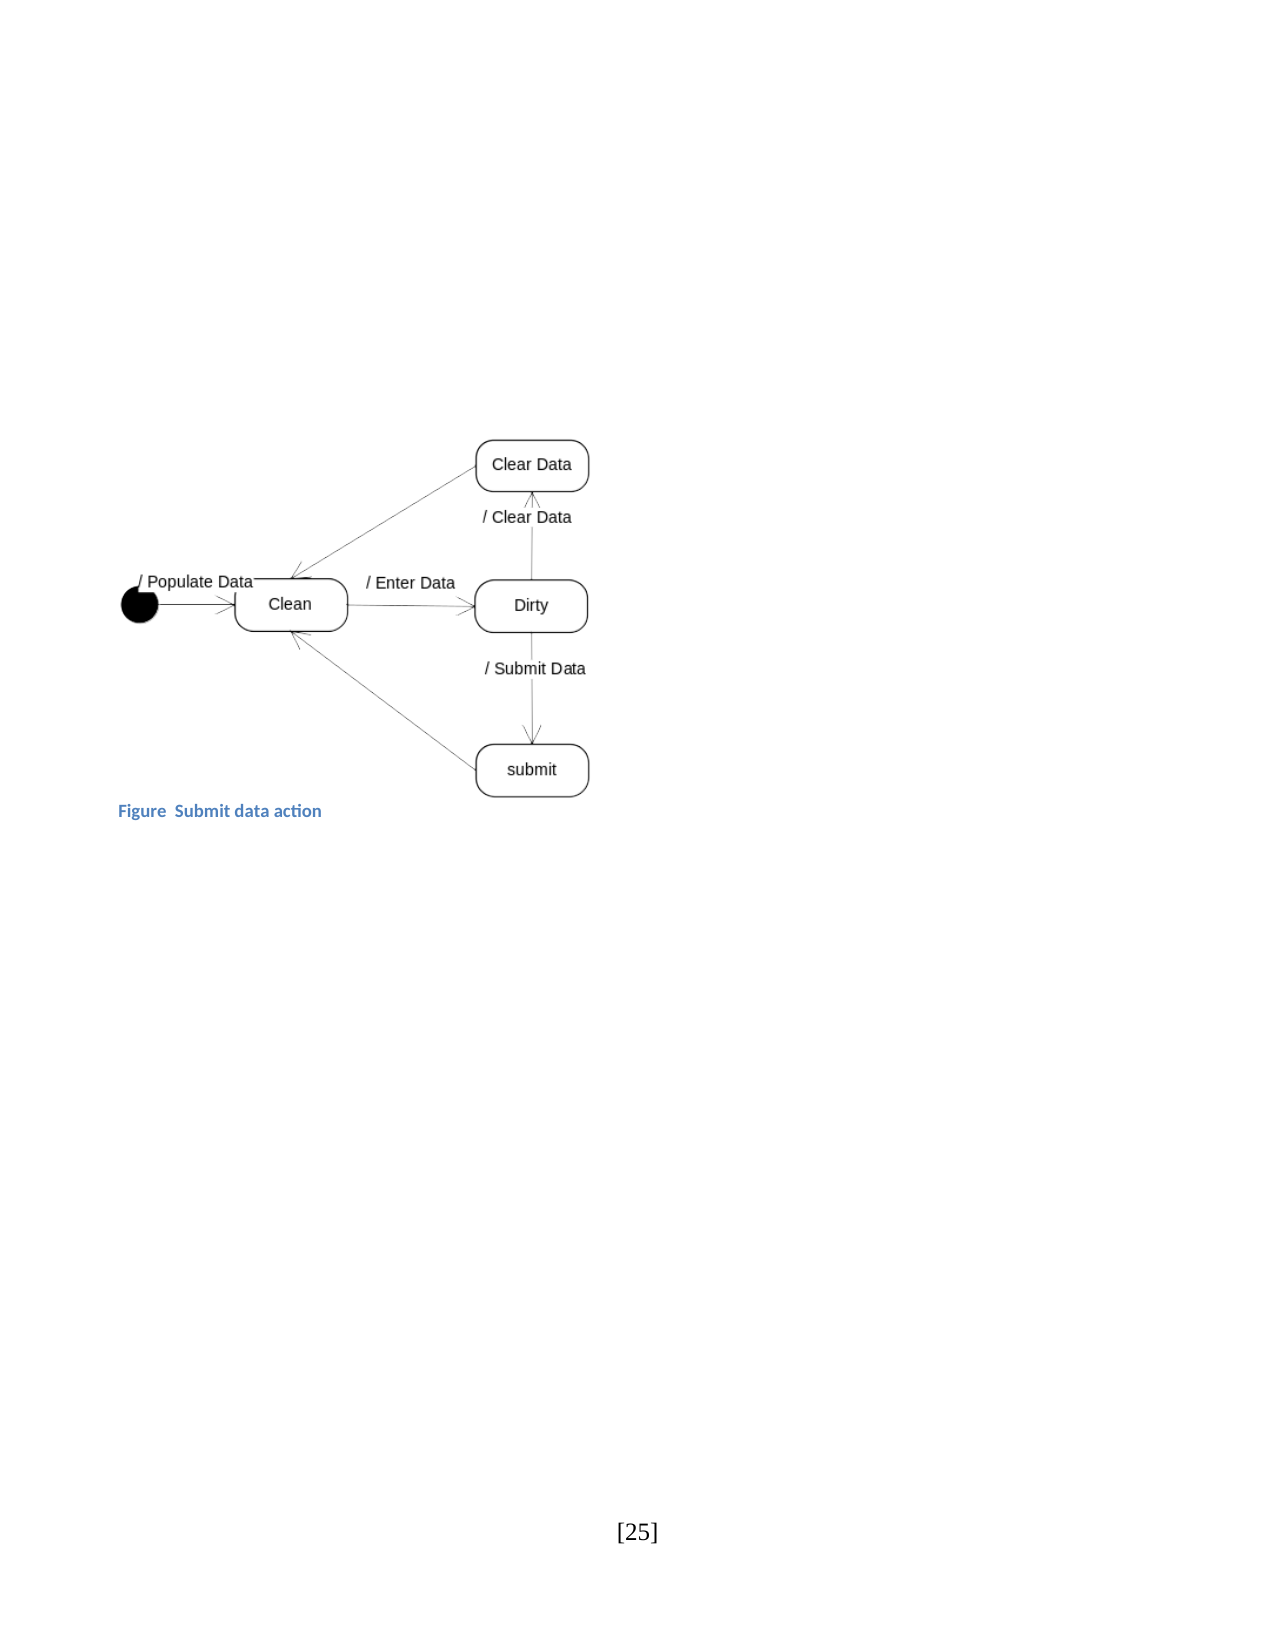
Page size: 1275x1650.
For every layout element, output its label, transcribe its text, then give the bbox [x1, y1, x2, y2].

text Figure Submit data action [118, 800, 1157, 823]
